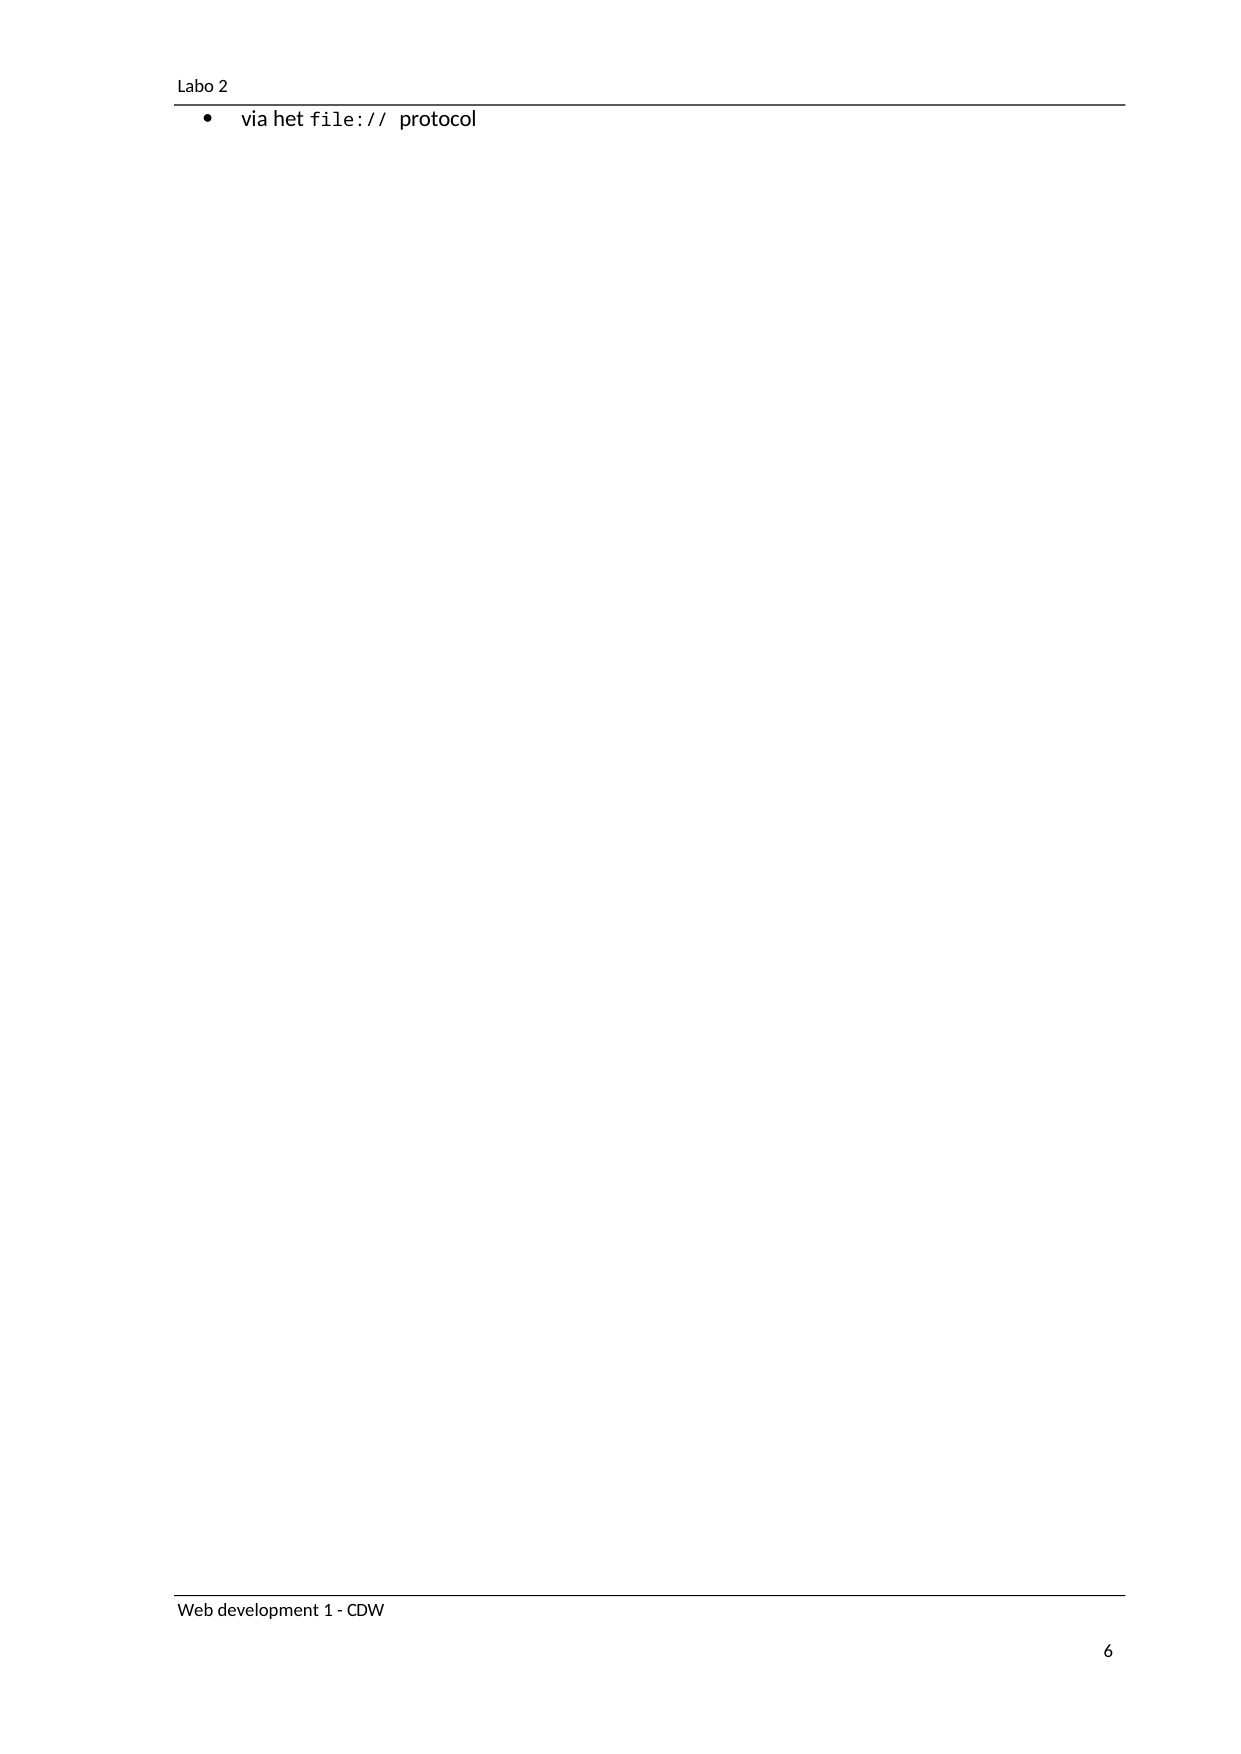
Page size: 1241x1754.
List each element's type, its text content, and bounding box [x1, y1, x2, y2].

list via het file:// protocol [146, 104, 477, 132]
